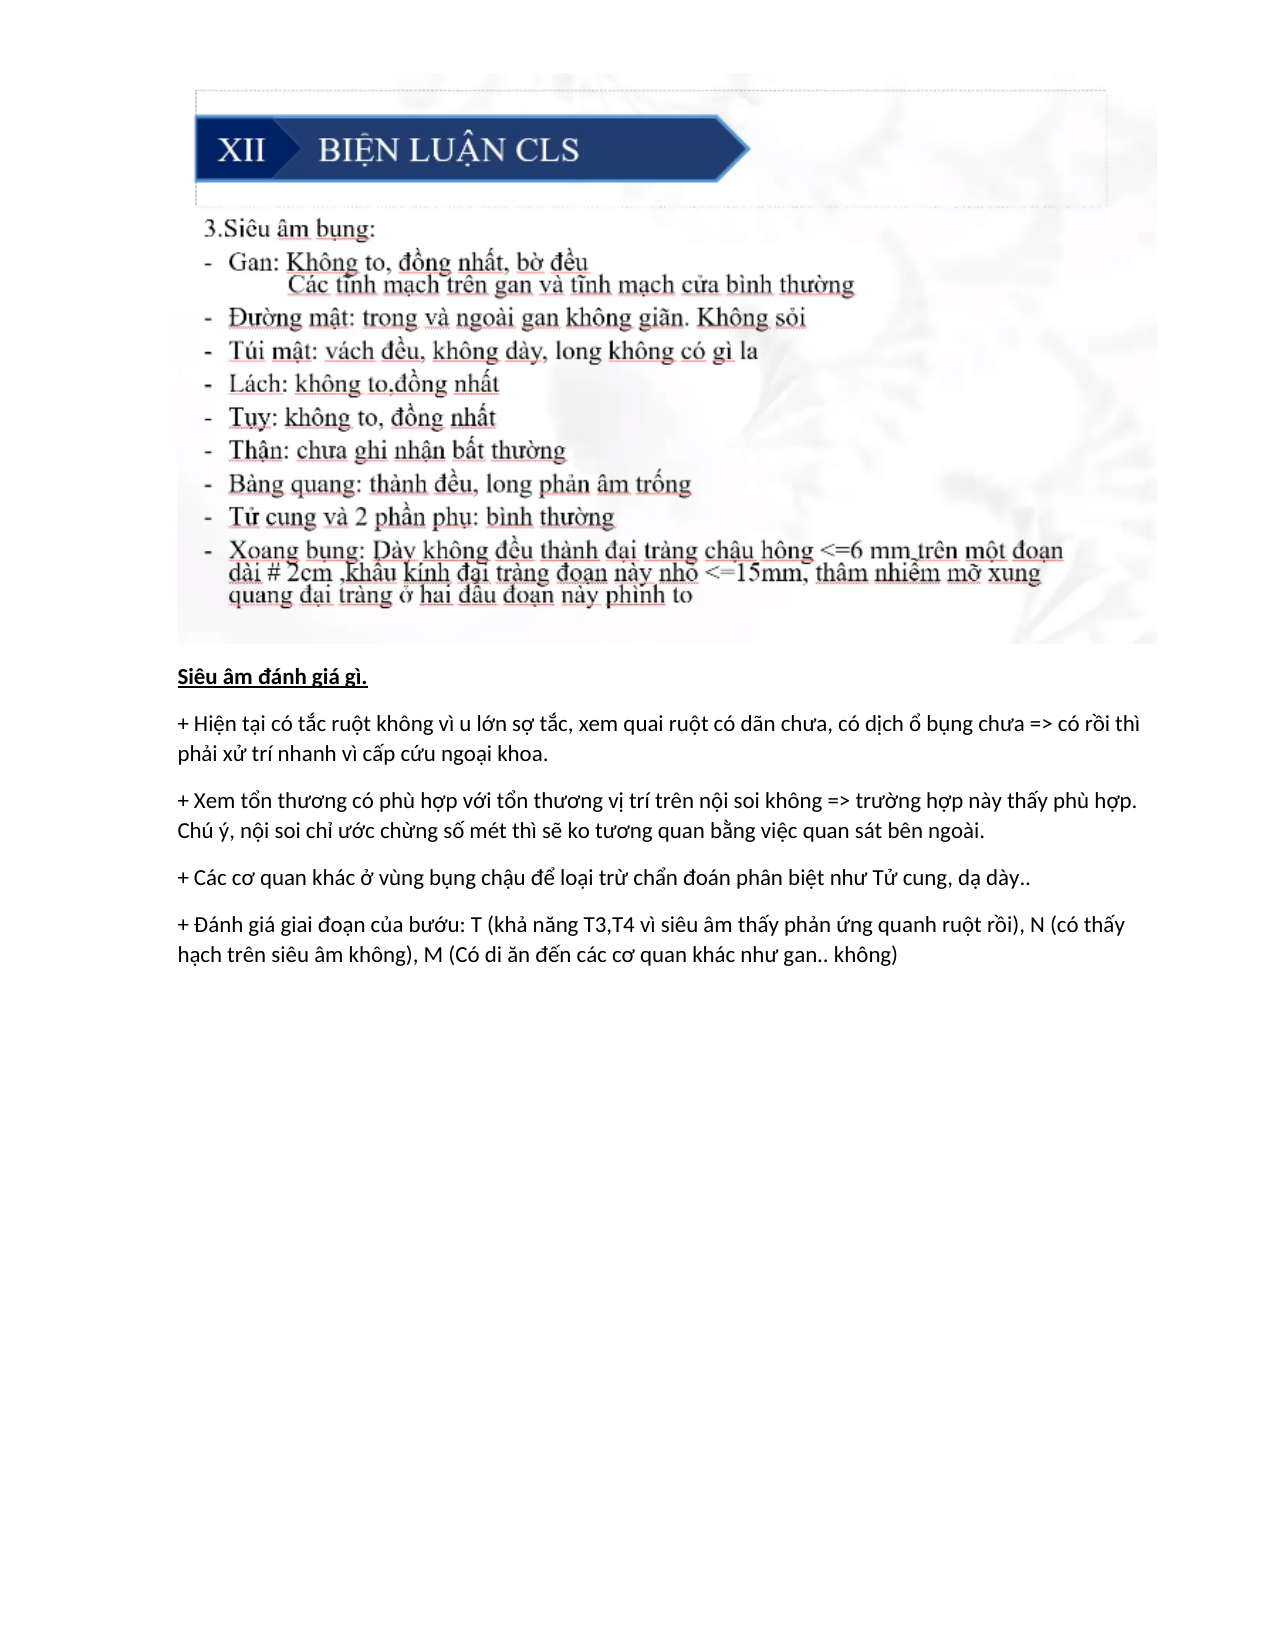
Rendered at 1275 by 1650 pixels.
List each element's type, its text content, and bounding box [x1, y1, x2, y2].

text Siêu âm đánh giá gì. [177, 662, 1157, 690]
text + Các cơ quan khác ở vùng bụng chậu để loại trừ chẩn đoán phân biệt như Tử cung, dạ dày.. [177, 863, 1157, 891]
picture [177, 73, 1157, 644]
text + Xem tổn thương có phù hợp với tổn thương vị trí trên nội soi không => trường hợp này thấy phù hợp. Chú ý, nội soi chỉ ước chừng số mét thì sẽ ko tương quan bằng việc quan sát bên ngoài. [177, 786, 1157, 844]
text + Hiện tại có tắc ruột không vì u lớn sợ tắc, xem quai ruột có dãn chưa, có dịch ổ bụng chưa => có rồi thì phải xử trí nhanh vì cấp cứu ngoại khoa. [177, 709, 1157, 767]
text + Đánh giá giai đoạn của bướu: T (khả năng T3,T4 vì siêu âm thấy phản ứng quanh ruột rồi), N (có thấy hạch trên siêu âm không), M (Có di ăn đến các cơ quan khác như gan.. không) [177, 910, 1157, 968]
